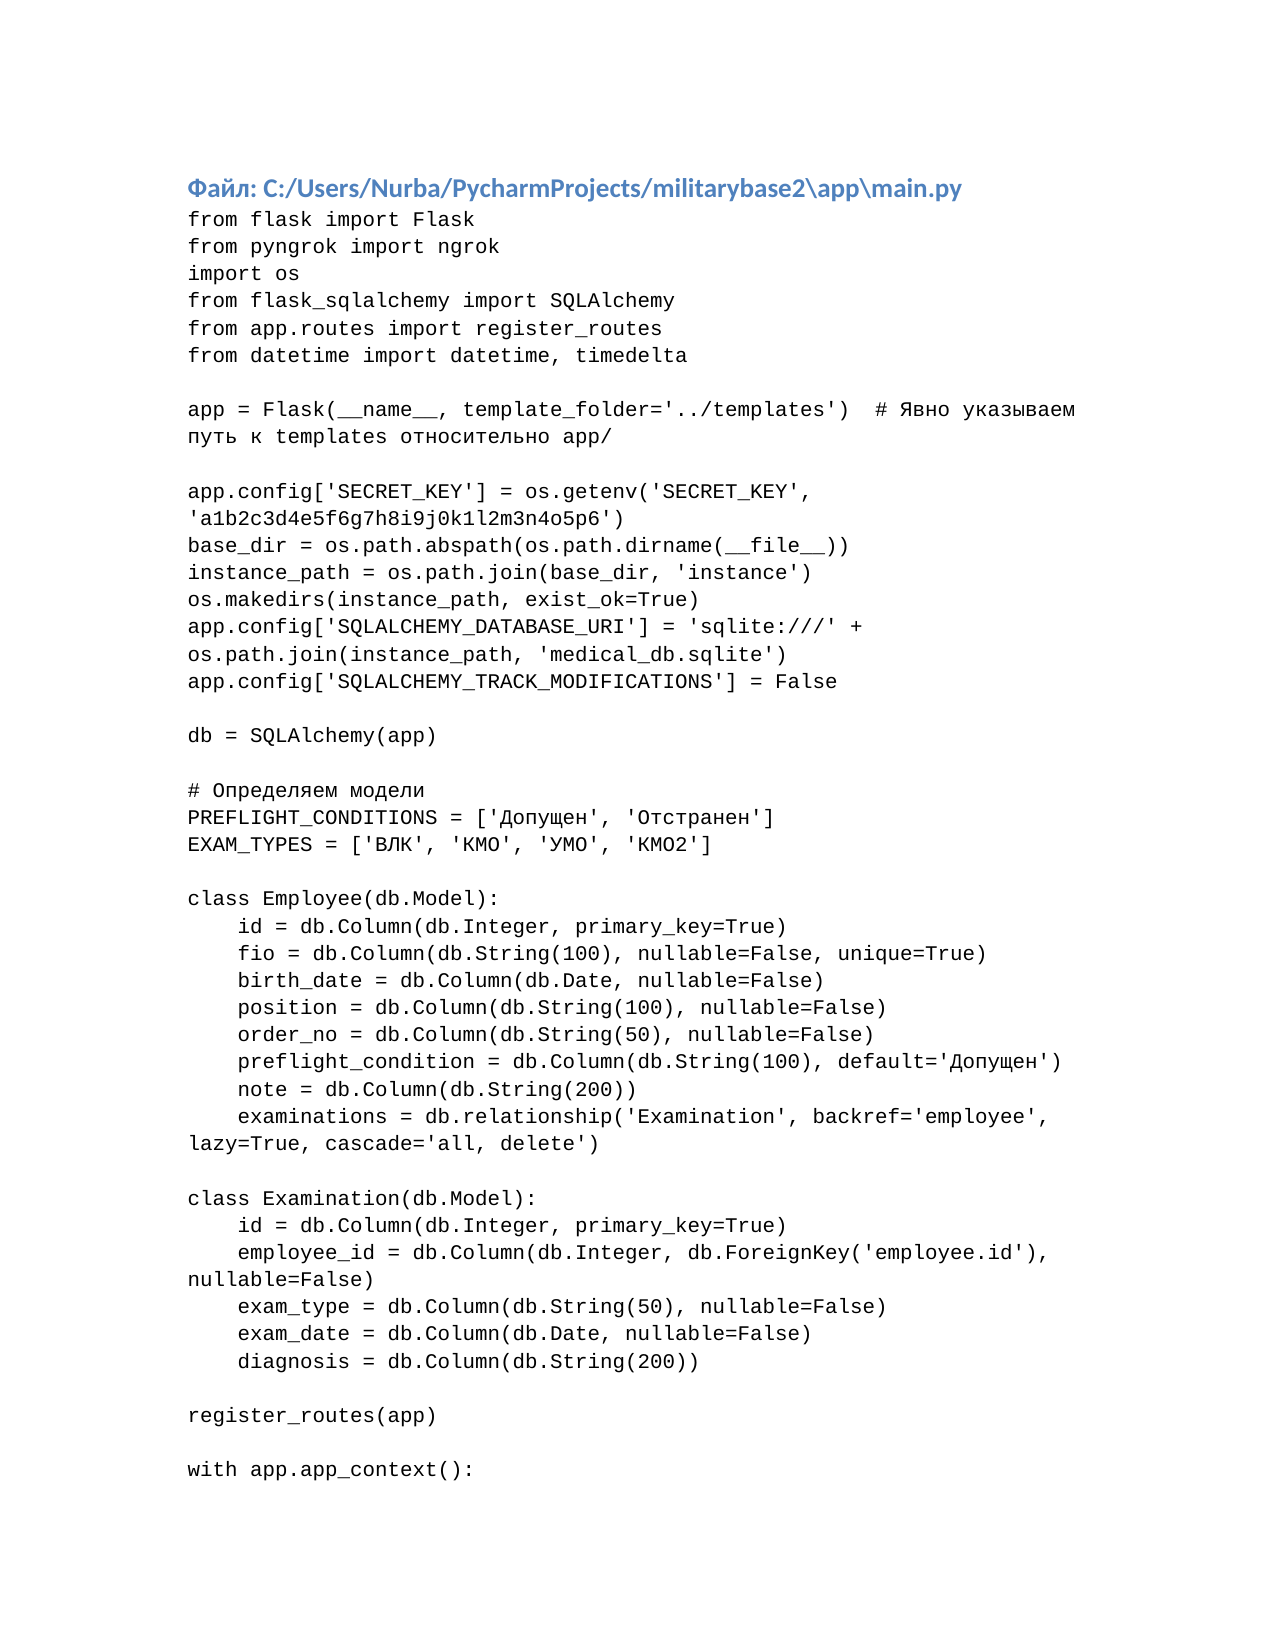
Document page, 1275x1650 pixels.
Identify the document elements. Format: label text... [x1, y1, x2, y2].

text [187, 209, 1087, 1483]
subtitle Файл: C:/Users/Nurba/PycharmProjects/militarybase2\app\main.py [187, 171, 1087, 204]
